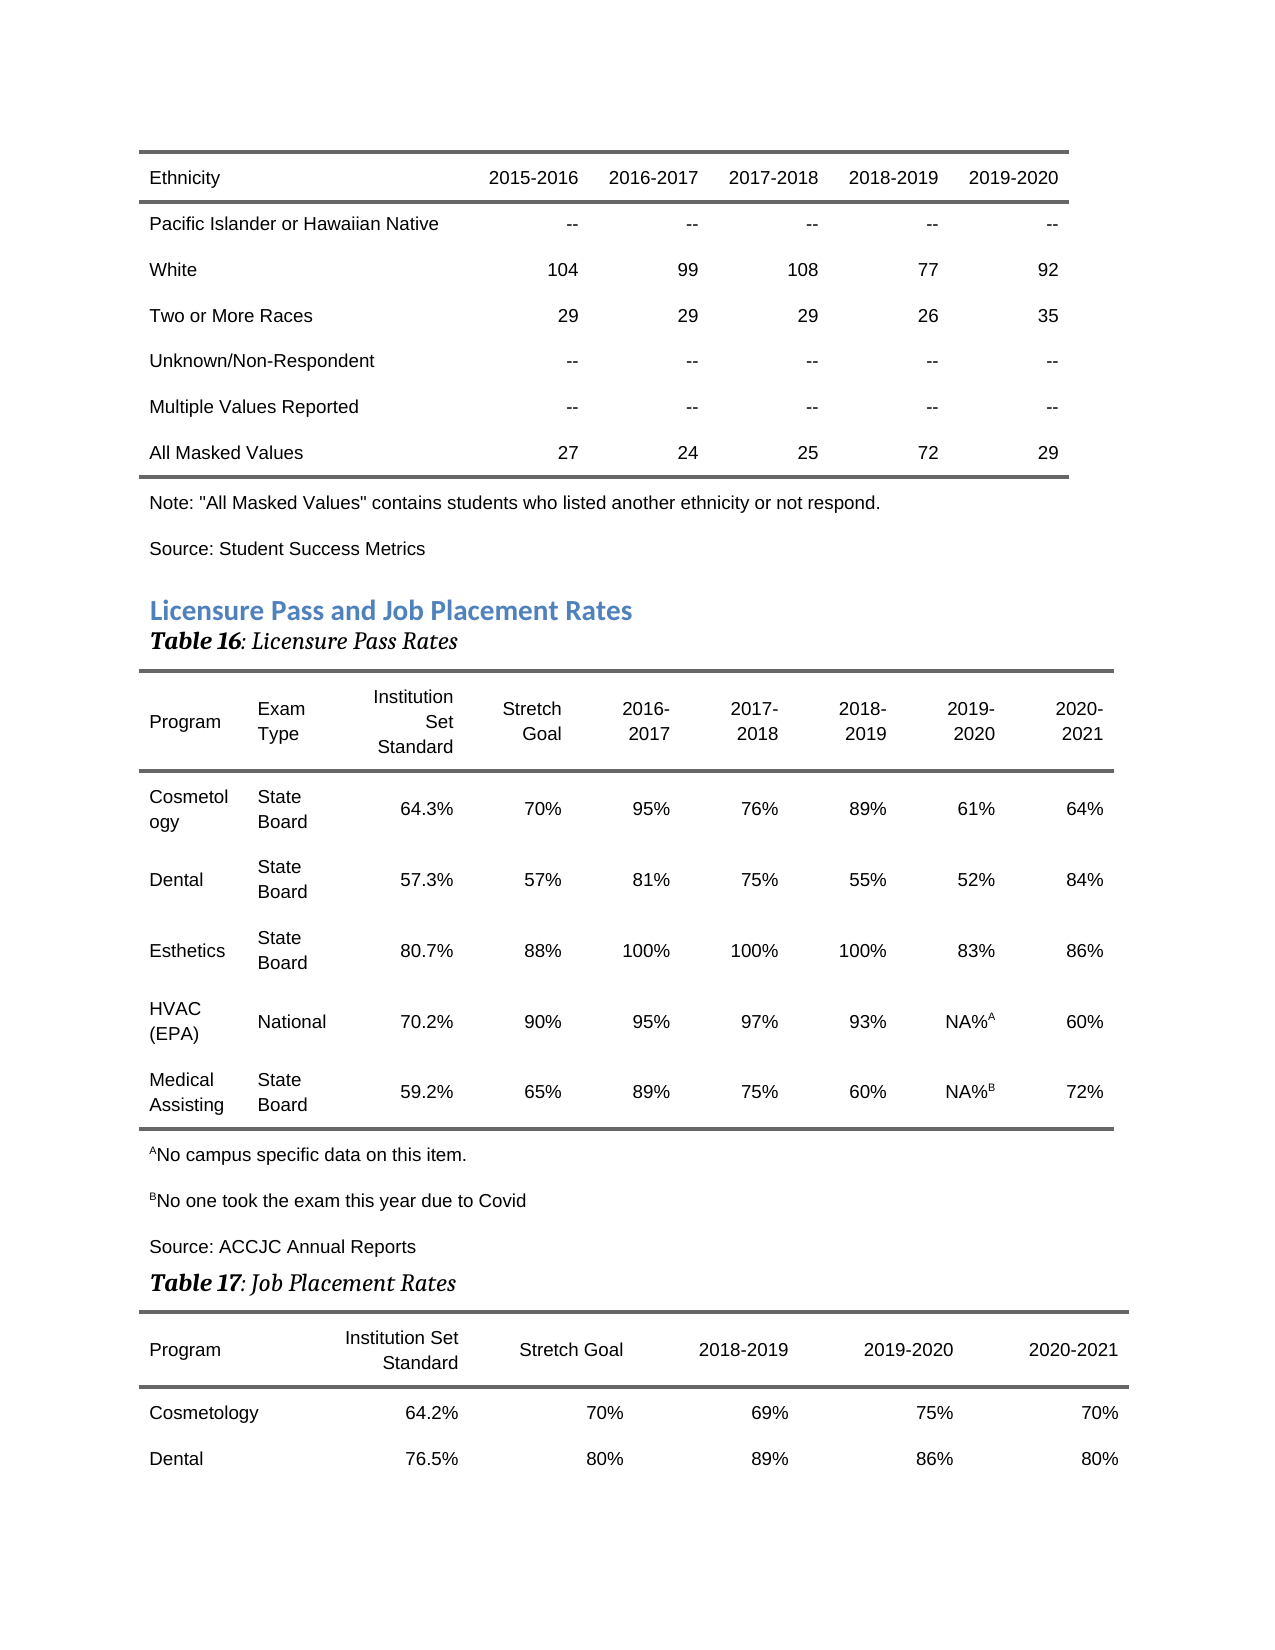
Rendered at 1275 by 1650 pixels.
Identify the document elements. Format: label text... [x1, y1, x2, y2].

table_cell 69% [634, 1389, 799, 1435]
table_cell 100% [572, 914, 680, 985]
table_cell -- [709, 204, 829, 246]
table_cell 52% [897, 844, 1005, 914]
table_cell Esthetics [139, 914, 247, 985]
table_cell 88% [464, 914, 572, 985]
table_cell 89% [789, 773, 897, 843]
table_cell 80% [964, 1435, 1129, 1481]
table_cell NA%A [897, 985, 1005, 1056]
table_cell Note: "All Masked Values" contains students who listed another ethnicity or not respond. [139, 479, 1069, 525]
table_cell -- [469, 204, 589, 246]
table_cell -- [829, 204, 949, 246]
table_header Exam Type [247, 673, 355, 768]
table_cell 29 [709, 292, 829, 337]
table_cell 100% [789, 914, 897, 985]
table_cell 95% [572, 773, 680, 843]
table_header 2016-2017 [589, 154, 709, 200]
table_cell 57.3% [355, 844, 464, 914]
table_cell -- [589, 338, 709, 383]
table_cell 77 [829, 246, 949, 292]
table_cell 29 [469, 292, 589, 337]
table_cell 25 [709, 429, 829, 475]
text Table : Licensure Pass Rates [150, 627, 1125, 656]
table_cell -- [949, 204, 1069, 246]
table_cell Dental [139, 1435, 304, 1481]
table_cell 72 [829, 429, 949, 475]
table_cell 86% [799, 1435, 964, 1481]
table_cell Pacific Islander or Hawaiian Native [139, 204, 469, 246]
table_cell 80% [469, 1435, 634, 1481]
table_cell ANo campus specific data on this item. [139, 1131, 1114, 1177]
table_header 2016-2017 [572, 673, 680, 768]
table_header Program [139, 673, 247, 768]
table_cell 76.5% [304, 1435, 469, 1481]
table_header 2019-2020 [949, 154, 1069, 200]
table_cell 55% [789, 844, 897, 914]
table_cell 104 [469, 246, 589, 292]
table_cell State Board [247, 914, 355, 985]
table_cell State Board [247, 1056, 355, 1127]
table_header 2017-2018 [709, 154, 829, 200]
table_cell 24 [589, 429, 709, 475]
table_cell -- [469, 338, 589, 383]
table_cell -- [589, 383, 709, 429]
table_header Stretch Goal [464, 673, 572, 768]
table_header 2017-2018 [680, 673, 789, 768]
table_cell -- [709, 383, 829, 429]
table_cell 64.3% [355, 773, 464, 843]
table_cell 108 [709, 246, 829, 292]
table_cell 64% [1005, 773, 1114, 843]
table_cell 97% [680, 985, 789, 1056]
table_cell HVAC (EPA) [139, 985, 247, 1056]
table_cell 90% [464, 985, 572, 1056]
table_cell 93% [789, 985, 897, 1056]
table_cell -- [829, 383, 949, 429]
table_cell 72% [1005, 1056, 1114, 1127]
text Table : Job Placement Rates [150, 1268, 1125, 1297]
table_header 2019-2020 [799, 1314, 964, 1385]
table_cell 83% [897, 914, 1005, 985]
table_header Stretch Goal [469, 1314, 634, 1385]
table_cell Unknown/Non-Respondent [139, 338, 469, 383]
table_cell 60% [789, 1056, 897, 1127]
table_cell 70% [464, 773, 572, 843]
table_cell Source: Student Success Metrics [139, 525, 1069, 571]
table_cell Dental [139, 844, 247, 914]
table_cell 70.2% [355, 985, 464, 1056]
table_header Institution Set Standard [355, 673, 464, 768]
table_header 2020-2021 [1005, 673, 1114, 768]
table_cell 61% [897, 773, 1005, 843]
table_cell 57% [464, 844, 572, 914]
table_cell 26 [829, 292, 949, 337]
table_cell 60% [1005, 985, 1114, 1056]
table_cell 86% [1005, 914, 1114, 985]
table_cell Medical Assisting [139, 1056, 247, 1127]
table_cell 89% [572, 1056, 680, 1127]
table_cell Cosmetology [139, 1389, 304, 1435]
table_cell 89% [634, 1435, 799, 1481]
table_cell 64.2% [304, 1389, 469, 1435]
table_header Ethnicity [139, 154, 469, 200]
table_cell 76% [680, 773, 789, 843]
table_cell 75% [680, 844, 789, 914]
table_cell 59.2% [355, 1056, 464, 1127]
table_cell 70% [964, 1389, 1129, 1435]
subtitle Licensure Pass and Job Placement Rates [150, 592, 1125, 627]
table_cell BNo one took the exam this year due to Covid [139, 1177, 1114, 1223]
table_cell Multiple Values Reported [139, 383, 469, 429]
table_header 2018-2019 [789, 673, 897, 768]
table_header 2020-2021 [964, 1314, 1129, 1385]
table_cell Two or More Races [139, 292, 469, 337]
table_cell Cosmetology [139, 773, 247, 843]
table_cell National [247, 985, 355, 1056]
table_cell 100% [680, 914, 789, 985]
table_cell 70% [469, 1389, 634, 1435]
table_cell All Masked Values [139, 429, 469, 475]
table_cell -- [829, 338, 949, 383]
table_cell -- [949, 338, 1069, 383]
table_cell 65% [464, 1056, 572, 1127]
table_cell 81% [572, 844, 680, 914]
table_cell State Board [247, 773, 355, 843]
table_cell 84% [1005, 844, 1114, 914]
table_cell -- [469, 383, 589, 429]
table_header 2015-2016 [469, 154, 589, 200]
table_cell -- [589, 204, 709, 246]
table_cell Source: ACCJC Annual Reports [139, 1223, 1114, 1268]
table_cell 27 [469, 429, 589, 475]
table_cell 80.7% [355, 914, 464, 985]
table_cell 95% [572, 985, 680, 1056]
table_cell 92 [949, 246, 1069, 292]
table_cell -- [709, 338, 829, 383]
table_cell 35 [949, 292, 1069, 337]
table_header 2018-2019 [634, 1314, 799, 1385]
table_cell State Board [247, 844, 355, 914]
table_cell 29 [949, 429, 1069, 475]
table_cell 75% [680, 1056, 789, 1127]
table_header 2018-2019 [829, 154, 949, 200]
table_cell White [139, 246, 469, 292]
table_cell 99 [589, 246, 709, 292]
table_header 2019-2020 [897, 673, 1005, 768]
table_cell -- [949, 383, 1069, 429]
table_cell 75% [799, 1389, 964, 1435]
table_cell 29 [589, 292, 709, 337]
table_header Institution Set Standard [304, 1314, 469, 1385]
table_header Program [139, 1314, 304, 1385]
table_cell NA%B [897, 1056, 1005, 1127]
